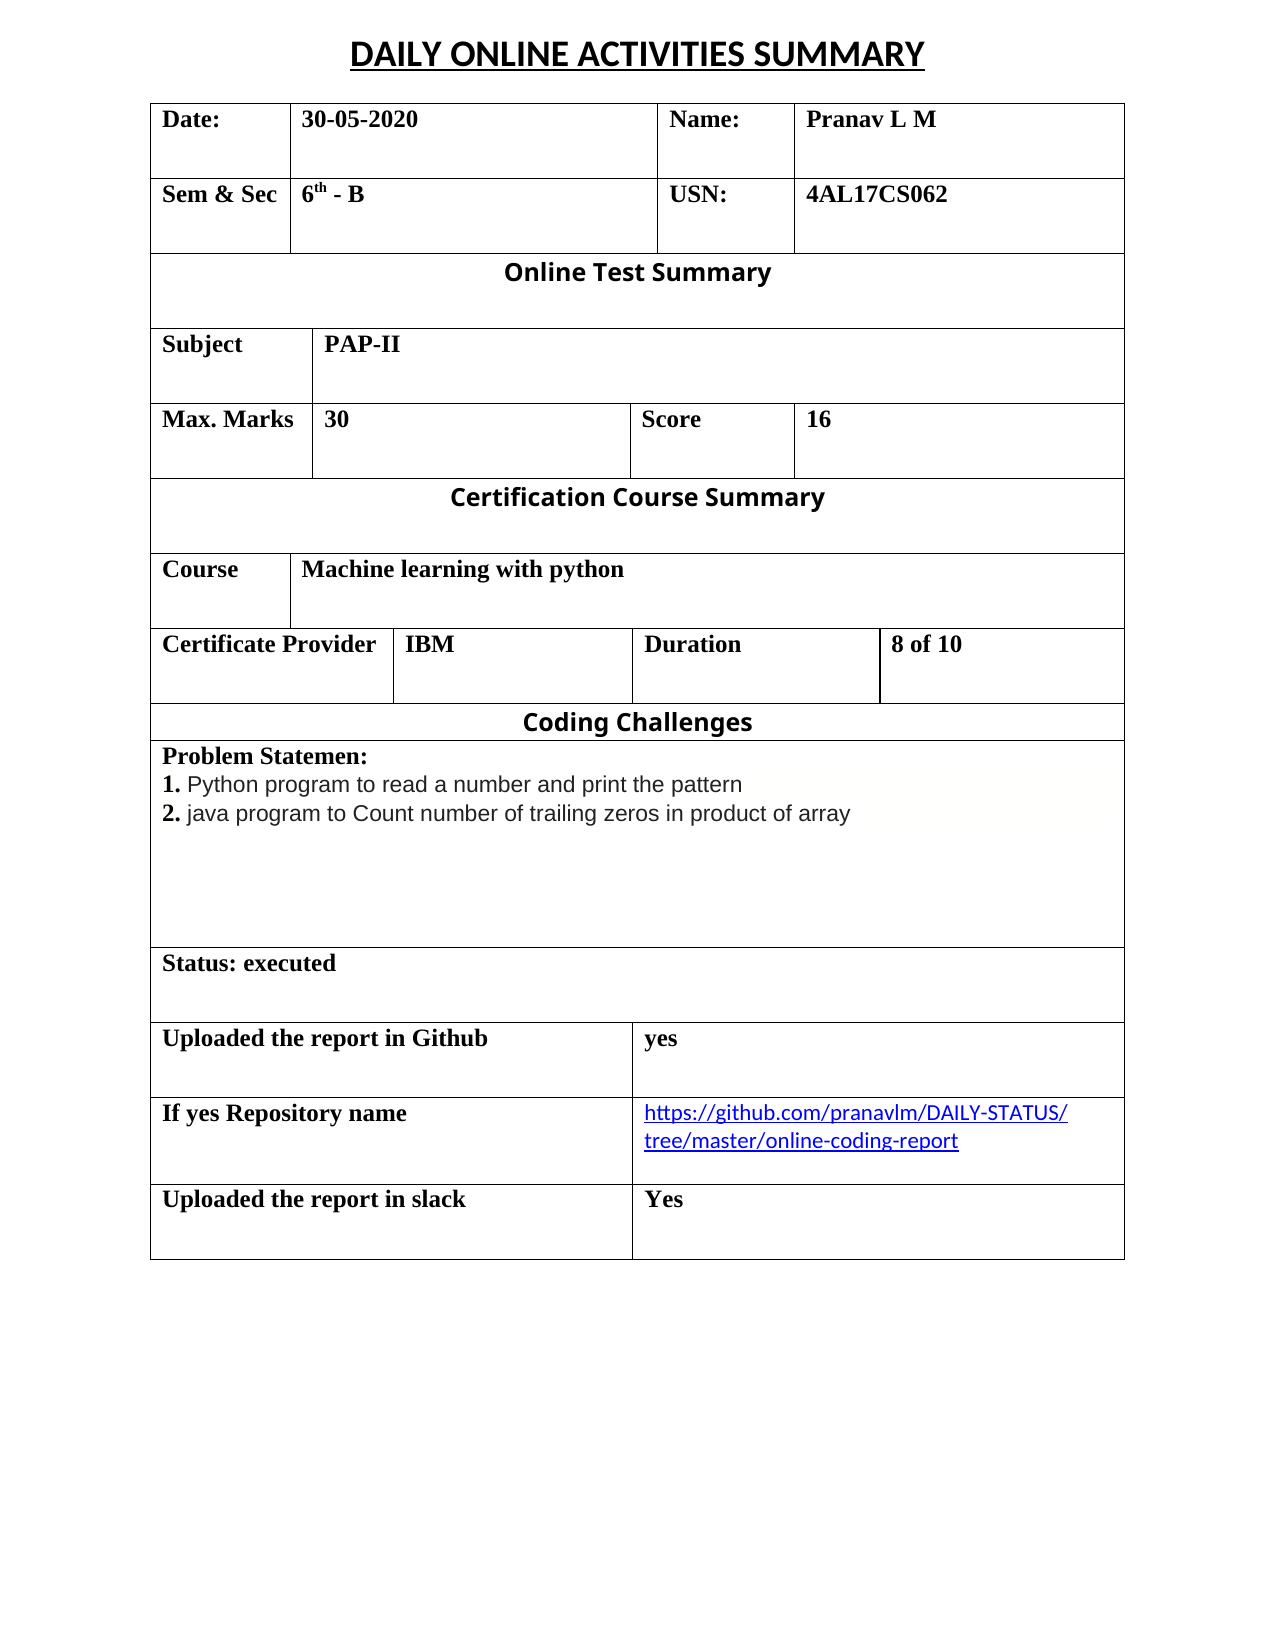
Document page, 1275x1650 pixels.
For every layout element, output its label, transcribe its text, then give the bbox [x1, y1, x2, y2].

table_cell Subject [151, 329, 312, 403]
table_cell Online Test Summary [151, 254, 1124, 328]
table_cell Status: executed [151, 948, 1124, 1022]
table_header 30-05-2020 [291, 104, 657, 178]
table_cell USN: [658, 179, 794, 253]
table_cell https://github.com/pranavlm/DAILY-STATUS/tree/master/online-coding-report [633, 1098, 1124, 1183]
table_cell PAP-II [313, 329, 1124, 403]
table_cell 30 [313, 404, 630, 478]
table_cell Uploaded the report in Github [151, 1023, 632, 1097]
table_cell Yes [633, 1185, 1124, 1258]
table_cell Sem & Sec [151, 179, 290, 253]
table_cell 4AL17CS062 [795, 179, 1124, 253]
table_cell Certificate Provider [151, 629, 393, 703]
table_cell Uploaded the report in slack [151, 1185, 632, 1258]
table_cell Course [151, 554, 290, 628]
table_cell IBM [394, 629, 632, 703]
table_header Name: [658, 104, 794, 178]
table_header Pranav L M [795, 104, 1124, 178]
text DAILY ONLINE ACTIVITIES SUMMARY [150, 29, 1125, 75]
table_cell Duration [633, 629, 879, 703]
table_header Date: [151, 104, 290, 178]
table_cell Problem Statemen: 1. Python program to read a number and print the pattern 2. java program to Count number of trailing zeros in product of array [151, 741, 1124, 947]
table_cell 8 of 10 [881, 629, 1124, 703]
table_cell Certification Course Summary [151, 479, 1124, 553]
table_cell Max. Marks [151, 404, 312, 478]
table_cell If yes Repository name [151, 1098, 632, 1183]
table_cell Machine learning with python [291, 554, 1124, 628]
table_cell 6th - B [291, 179, 657, 253]
table_cell yes [633, 1023, 1124, 1097]
table_cell 16 [795, 404, 1124, 478]
table_cell Score [631, 404, 794, 478]
table_cell Coding Challenges [151, 704, 1124, 740]
